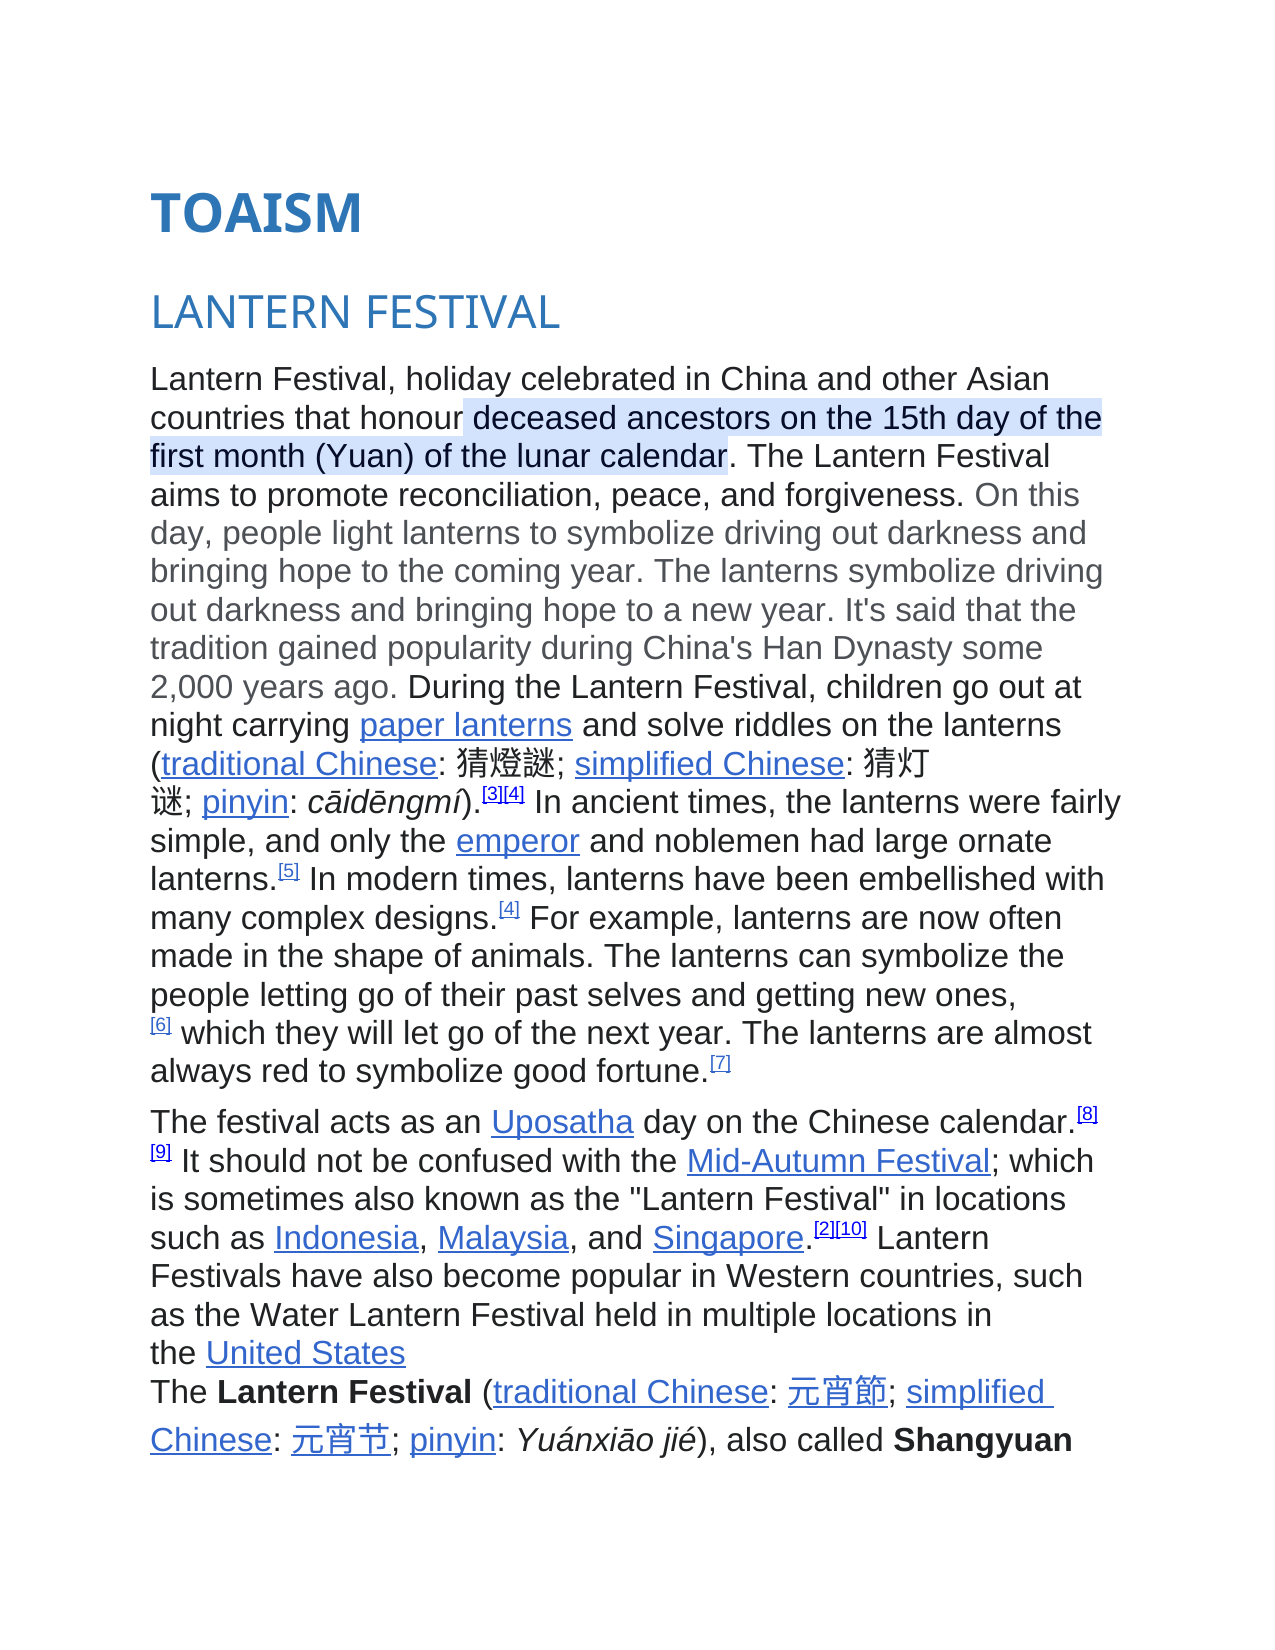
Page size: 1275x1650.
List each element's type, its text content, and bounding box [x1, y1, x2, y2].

text Lantern Festival, holiday celebrated in China and other Asian countries that honour deceased ancestors on the 15th day of the first month (Yuan) of the lunar calendar. The Lantern Festival aims to promote reconciliation, peace, and forgiveness. On this day, people light lanterns to symbolize driving out darkness and bringing hope to the coming year. The lanterns symbolize driving out darkness and bringing hope to a new year. It's said that the tradition gained popularity during China's Han Dynasty some 2,000 years ago. During the Lantern Festival, children go out at night carrying paper lanterns and solve riddles on the lanterns (traditional Chinese: 猜燈謎; simplified Chinese: 猜灯谜; pinyin: cāidēngmí).[3][4] In ancient times, the lanterns were fairly simple, and only the emperor and noblemen had large ornate lanterns.[5] In modern times, lanterns have been embellished with many complex designs.[4] For example, lanterns are now often made in the shape of animals. The lanterns can symbolize the people letting go of their past selves and getting new ones,[6] which they will let go of the next year. The lanterns are almost always red to symbolize good fortune.[7] [150, 359, 1125, 1090]
text The festival acts as an Uposatha day on the Chinese calendar.[8][9] It should not be confused with the Mid-Autumn Festival; which is sometimes also known as the "Lantern Festival" in locations such as Indonesia, Malaysia, and Singapore.[2][10] Lantern Festivals have also become popular in Western countries, such as the Water Lantern Festival held in multiple locations in the United States [150, 1102, 1125, 1371]
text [150, 1371, 1125, 1461]
subtitle TOAISM [150, 175, 1125, 249]
subtitle LANTERN FESTIVAL [150, 279, 1125, 342]
